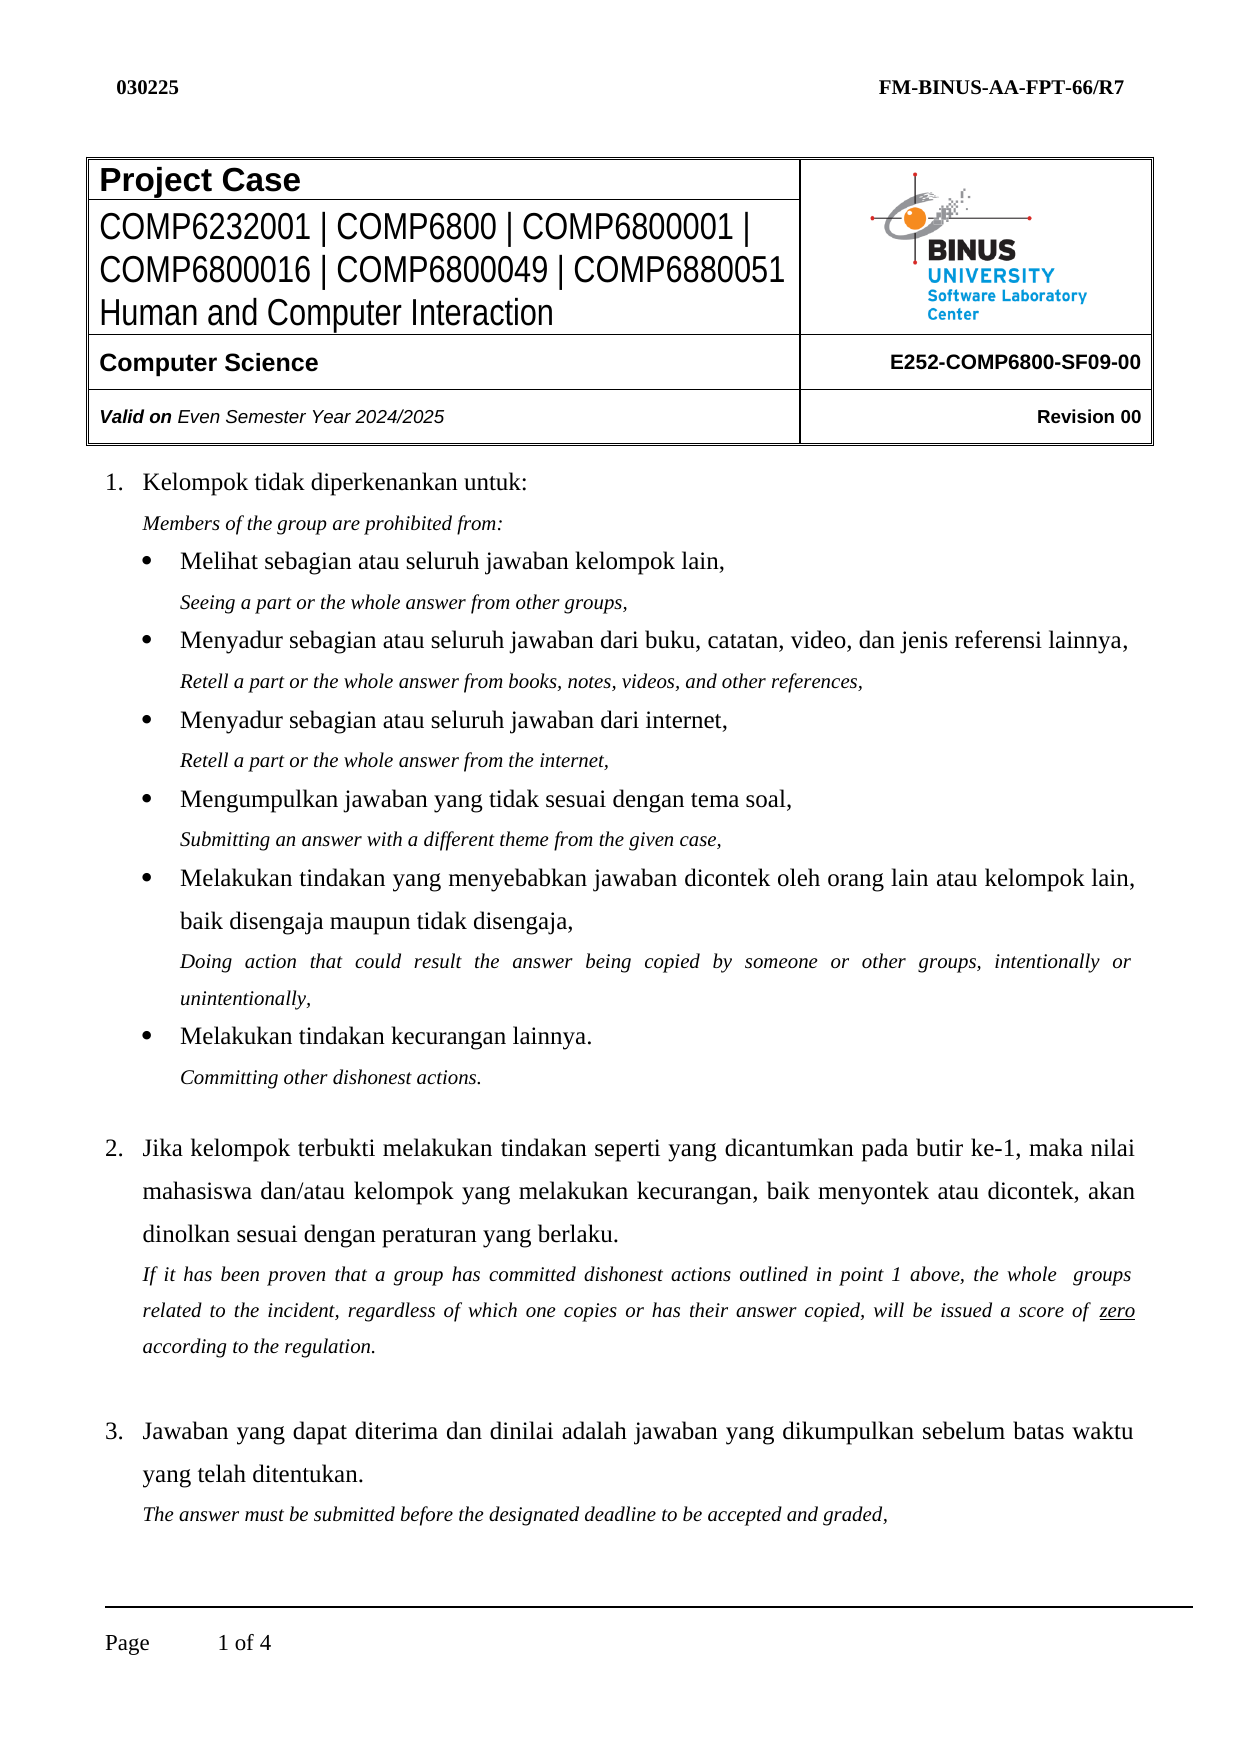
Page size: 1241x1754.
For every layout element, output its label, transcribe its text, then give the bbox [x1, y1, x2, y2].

table_cell E252-COMP6800-SF09-00 [801, 335, 1151, 389]
table_cell COMP6232001 | COMP6800 | COMP6800001 | COMP6800016 | COMP6800049 | COMP6880051 Human and Computer Interaction [89, 200, 799, 334]
list Retell a part or the whole answer from the internet, [180, 748, 1135, 772]
list Seeing a part or the whole answer from other groups, [180, 589, 1135, 614]
picture [863, 165, 1089, 329]
list Jawaban yang dapat diterima dan dinilai adalah jawaban yang dikumpulkan sebelum batas waktu yang telah ditentukan. [105, 1416, 1135, 1488]
list Jika kelompok terbukti melakukan tindakan seperti yang dicantumkan pada butir ke-1, maka nilai mahasiswa dan/atau kelompok yang melakukan kecurangan, baik menyontek atau dicontek, akan dinolkan sesuai dengan peraturan yang berlaku. [105, 1133, 1135, 1248]
list Melakukan tindakan yang menyebabkan jawaban dicontek oleh orang lain atau kelompok lain, baik disengaja maupun tidak disengaja, [142, 863, 1135, 935]
table_header Project Case [89, 160, 799, 199]
list Melakukan tindakan kecurangan lainnya. [142, 1021, 1135, 1050]
list Menyadur sebagian atau seluruh jawaban dari internet, [142, 705, 1135, 733]
list Retell a part or the whole answer from books, notes, videos, and other references, [180, 669, 1135, 693]
table_cell Revision 00 [801, 390, 1151, 443]
text If it has been proven that a group has committed dishonest actions outlined in point 1 above, the whole groups related to the incident, regardless of which one copies or has their answer copied, will be issued a score of zero according to the regulation. [142, 1262, 1135, 1358]
table_header [801, 160, 1151, 334]
table_cell Valid on Even Semester Year 2024/2025 [89, 390, 799, 443]
list Menyadur sebagian atau seluruh jawaban dari buku, catatan, video, dan jenis referensi lainnya, [142, 626, 1135, 654]
list Doing action that could result the answer being copied by someone or other groups, intentionally or unintentionally, [180, 949, 1135, 1009]
text The answer must be submitted before the designated deadline to be accepted and graded, [142, 1502, 1135, 1526]
list Melihat sebagian atau seluruh jawaban kelompok lain, [142, 546, 1135, 575]
list Submitting an answer with a different theme from the given case, [180, 827, 1135, 851]
text Committing other dishonest actions. [180, 1064, 1135, 1089]
text Members of the group are prohibited from: [142, 510, 1135, 534]
table_cell Computer Science [89, 335, 799, 389]
list Kelompok tidak diperkenankan untuk: [105, 467, 1135, 496]
list Mengumpulkan jawaban yang tidak sesuai dengan tema soal, [142, 784, 1135, 813]
